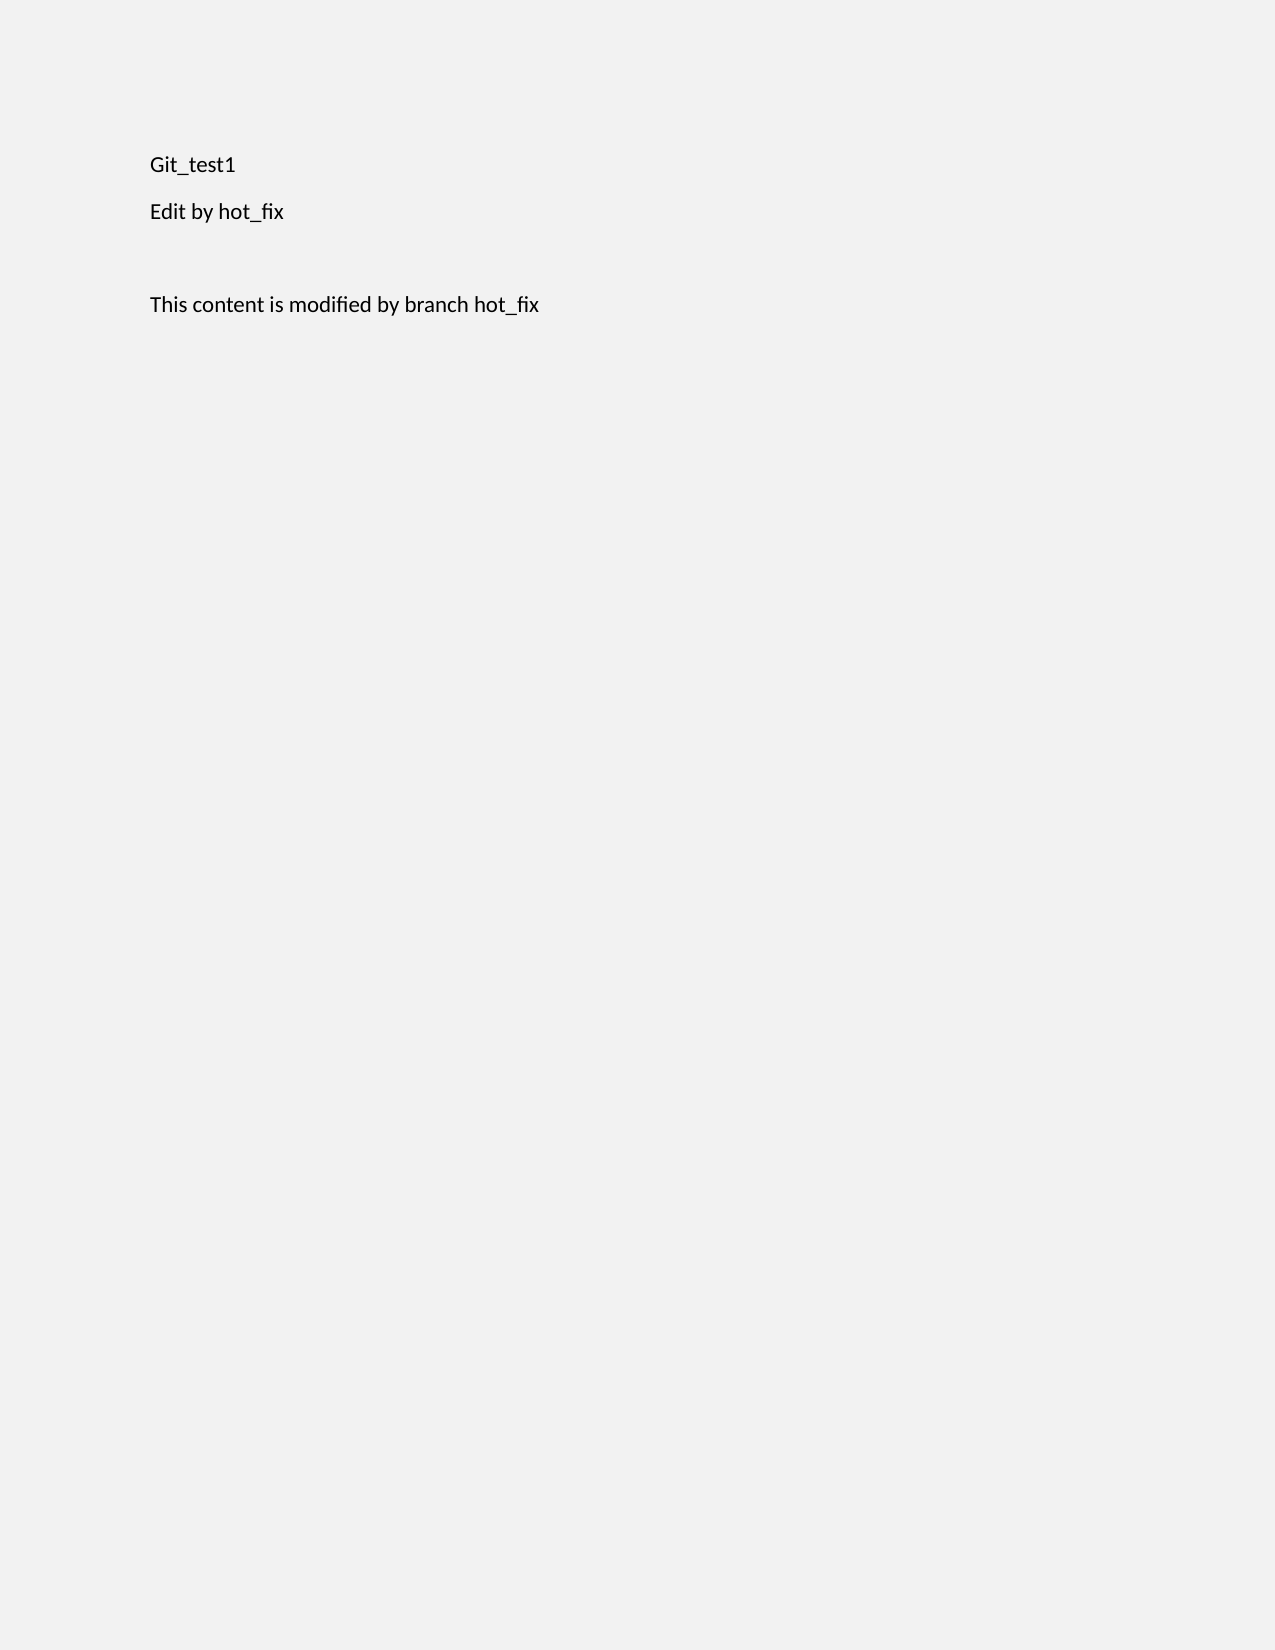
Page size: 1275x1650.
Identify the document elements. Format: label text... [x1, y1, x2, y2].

text Edit by hot_fix [150, 197, 1125, 225]
text This content is modified by branch hot_fix [150, 291, 1125, 319]
text Git_test1 [150, 150, 1125, 178]
